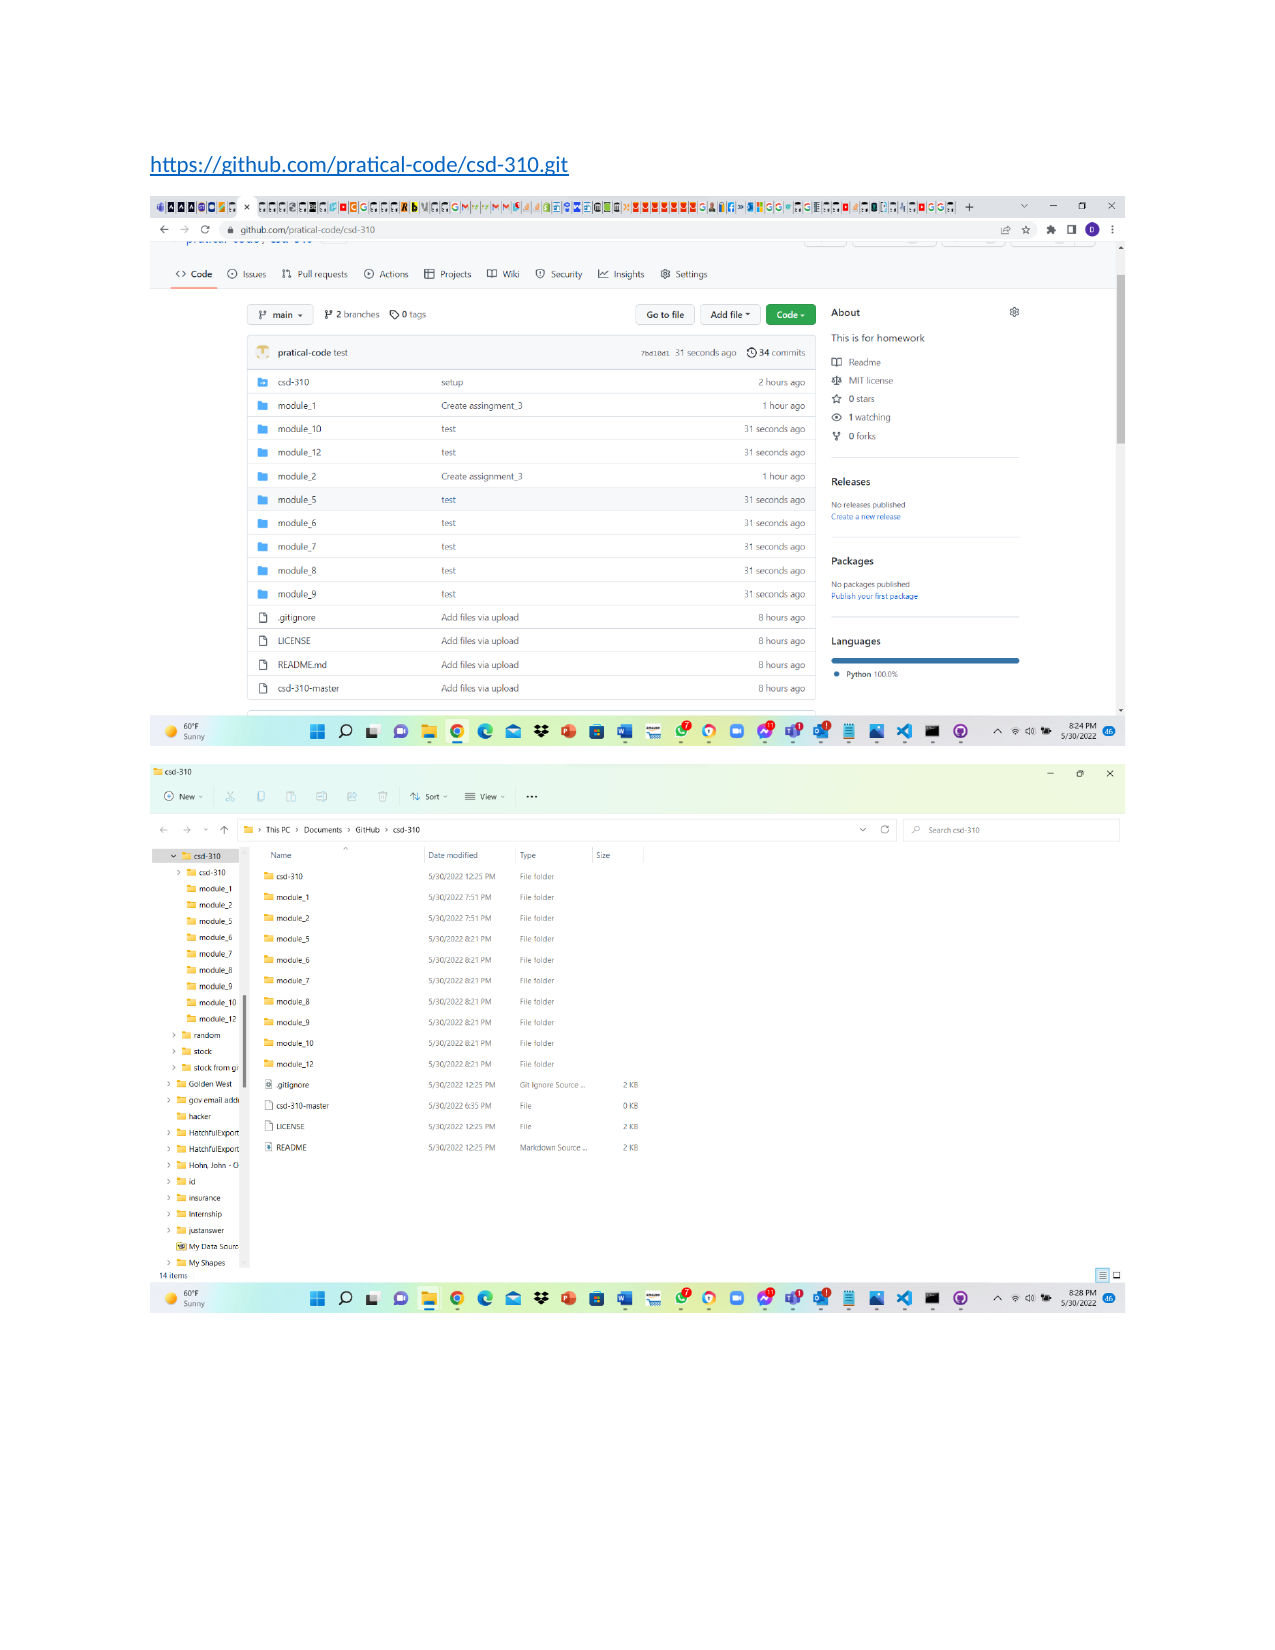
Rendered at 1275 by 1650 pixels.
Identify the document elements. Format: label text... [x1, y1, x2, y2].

text https://github.com/pratical-code/csd-310.git [150, 150, 1125, 178]
picture [150, 196, 1125, 746]
picture [150, 764, 1125, 1313]
